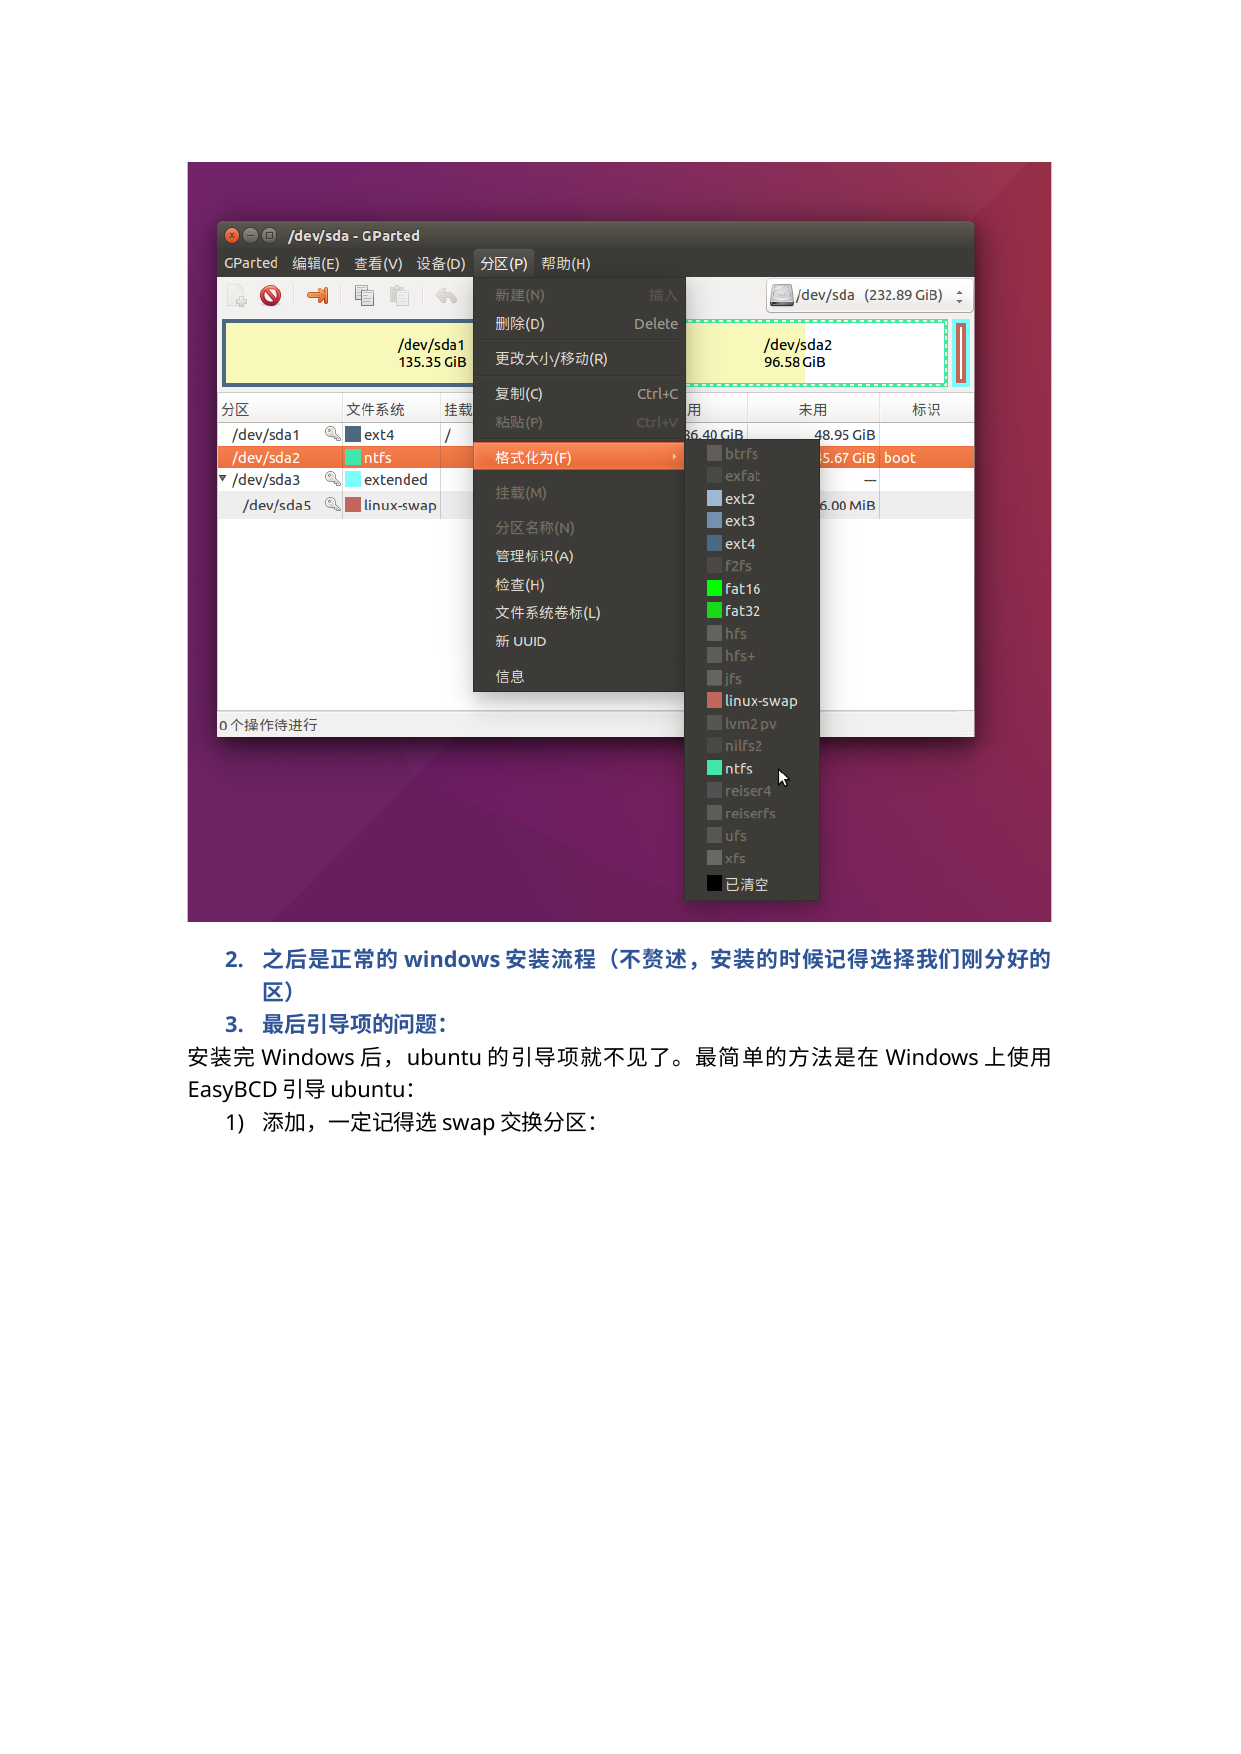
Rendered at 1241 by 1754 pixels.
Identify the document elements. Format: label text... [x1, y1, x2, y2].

picture [187, 162, 1052, 922]
list 添加，一定记得选swap交换分区： [225, 1104, 1053, 1137]
list 之后是正常的windows安装流程（不赘述，安装的时候记得选择我们刚分好的区） [225, 942, 1053, 1007]
list 最后引导项的问题： [225, 1007, 1053, 1039]
text 安装完Windows后，ubuntu的引导项就不见了。最简单的方法是在Windows上使用EasyBCD引导ubuntu： [187, 1039, 1053, 1104]
